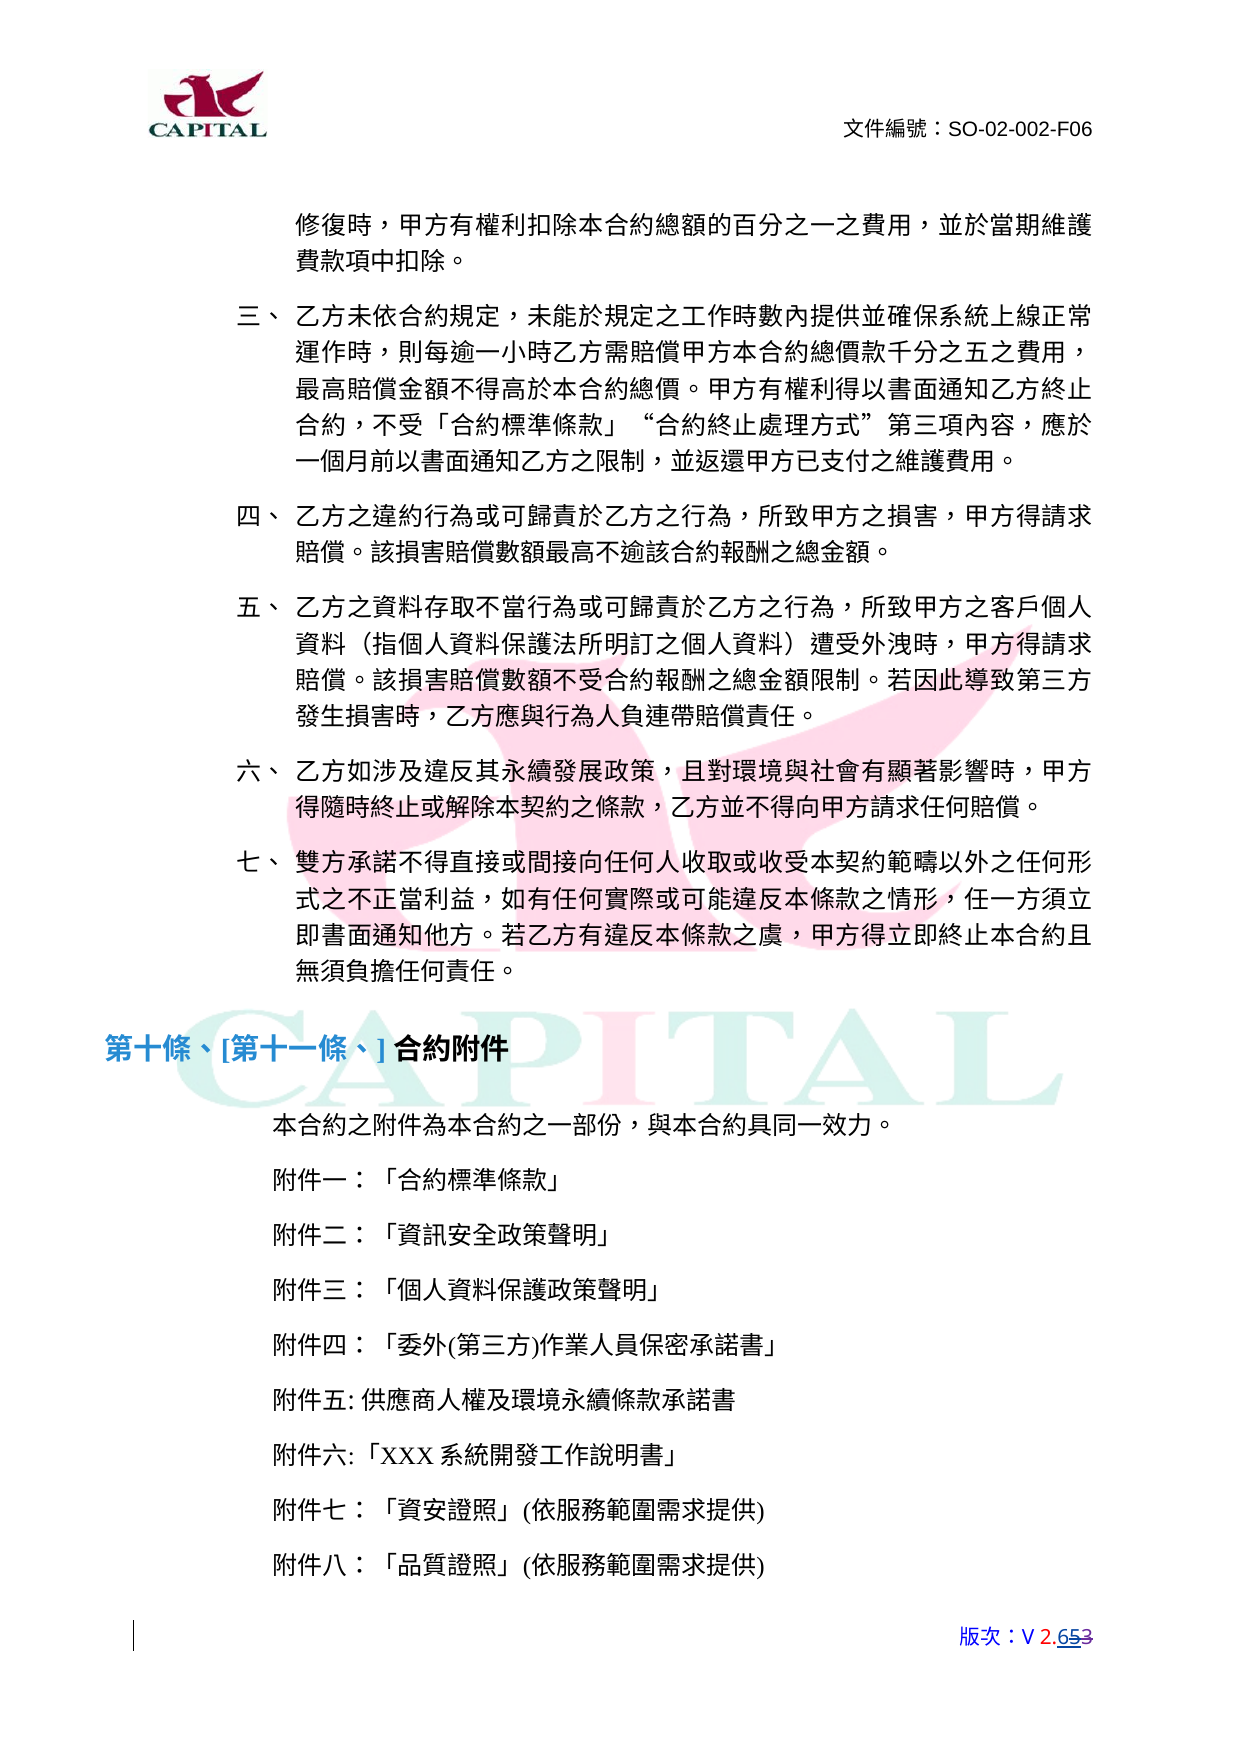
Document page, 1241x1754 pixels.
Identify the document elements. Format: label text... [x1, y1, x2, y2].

text 附件二：「資訊安全政策聲明」 [273, 1215, 1092, 1251]
text 本合約之附件為本合約之一部份，與本合約具同一效力。 [273, 1105, 1092, 1141]
subtitle 乙方之資料存取不當行為或可歸責於乙方之行為，所致甲方之客戶個人資料（指個人資料保護法所明訂之個人資料）遭受外洩時，甲方得請求賠償。該損害賠償數額不受合約報酬之總金額限制。若因此導致第三方發生損害時，乙方應與行為人負連帶賠償責任。 [236, 588, 1092, 733]
subtitle 合約附件 [104, 1025, 1092, 1068]
subtitle 乙方如涉及違反其永續發展政策，且對環境與社會有顯著影響時，甲方得隨時終止或解除本契約之條款，乙方並不得向甲方請求任何賠償。 [236, 752, 1092, 824]
text 附件三：「個人資料保護政策聲明」 [273, 1270, 1092, 1306]
text 附件五: 供應商人權及環境永續條款承諾書 [198, 1380, 1092, 1416]
text 附件八：「品質證照」(依服務範圍需求提供) [273, 1545, 1092, 1581]
picture [147, 69, 268, 138]
subtitle 乙方未依合約規定，未能於規定之工作時數內提供並確保系統上線正常運作時，則每逾一小時乙方需賠償甲方本合約總價款千分之五之費用，最高賠償金額不得高於本合約總價。甲方有權利得以書面通知乙方終止合約，不受「合約標準條款」“合約終止處理方式”第三項內容，應於一個月前以書面通知乙方之限制，並返還甲方已支付之維護費用。 [236, 297, 1092, 478]
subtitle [236, 205, 1092, 278]
text 附件四：「委外(第三方)作業人員保密承諾書」 [273, 1325, 1092, 1361]
text 附件六:「XXX系統開發工作說明書」 [273, 1435, 1092, 1471]
subtitle 雙方承諾不得直接或間接向任何人收取或收受本契約範疇以外之任何形式之不正當利益，如有任何實際或可能違反本條款之情形，任一方須立即書面通知他方。若乙方有違反本條款之虞，甲方得立即終止本合約且無須負擔任何責任。 [236, 843, 1092, 988]
text 附件一：「合約標準條款」 [273, 1160, 1092, 1196]
subtitle 乙方之違約行為或可歸責於乙方之行為，所致甲方之損害，甲方得請求賠償。該損害賠償數額最高不逾該合約報酬之總金額。 [236, 497, 1092, 569]
text 附件七：「資安證照」(依服務範圍需求提供) [273, 1490, 1092, 1526]
